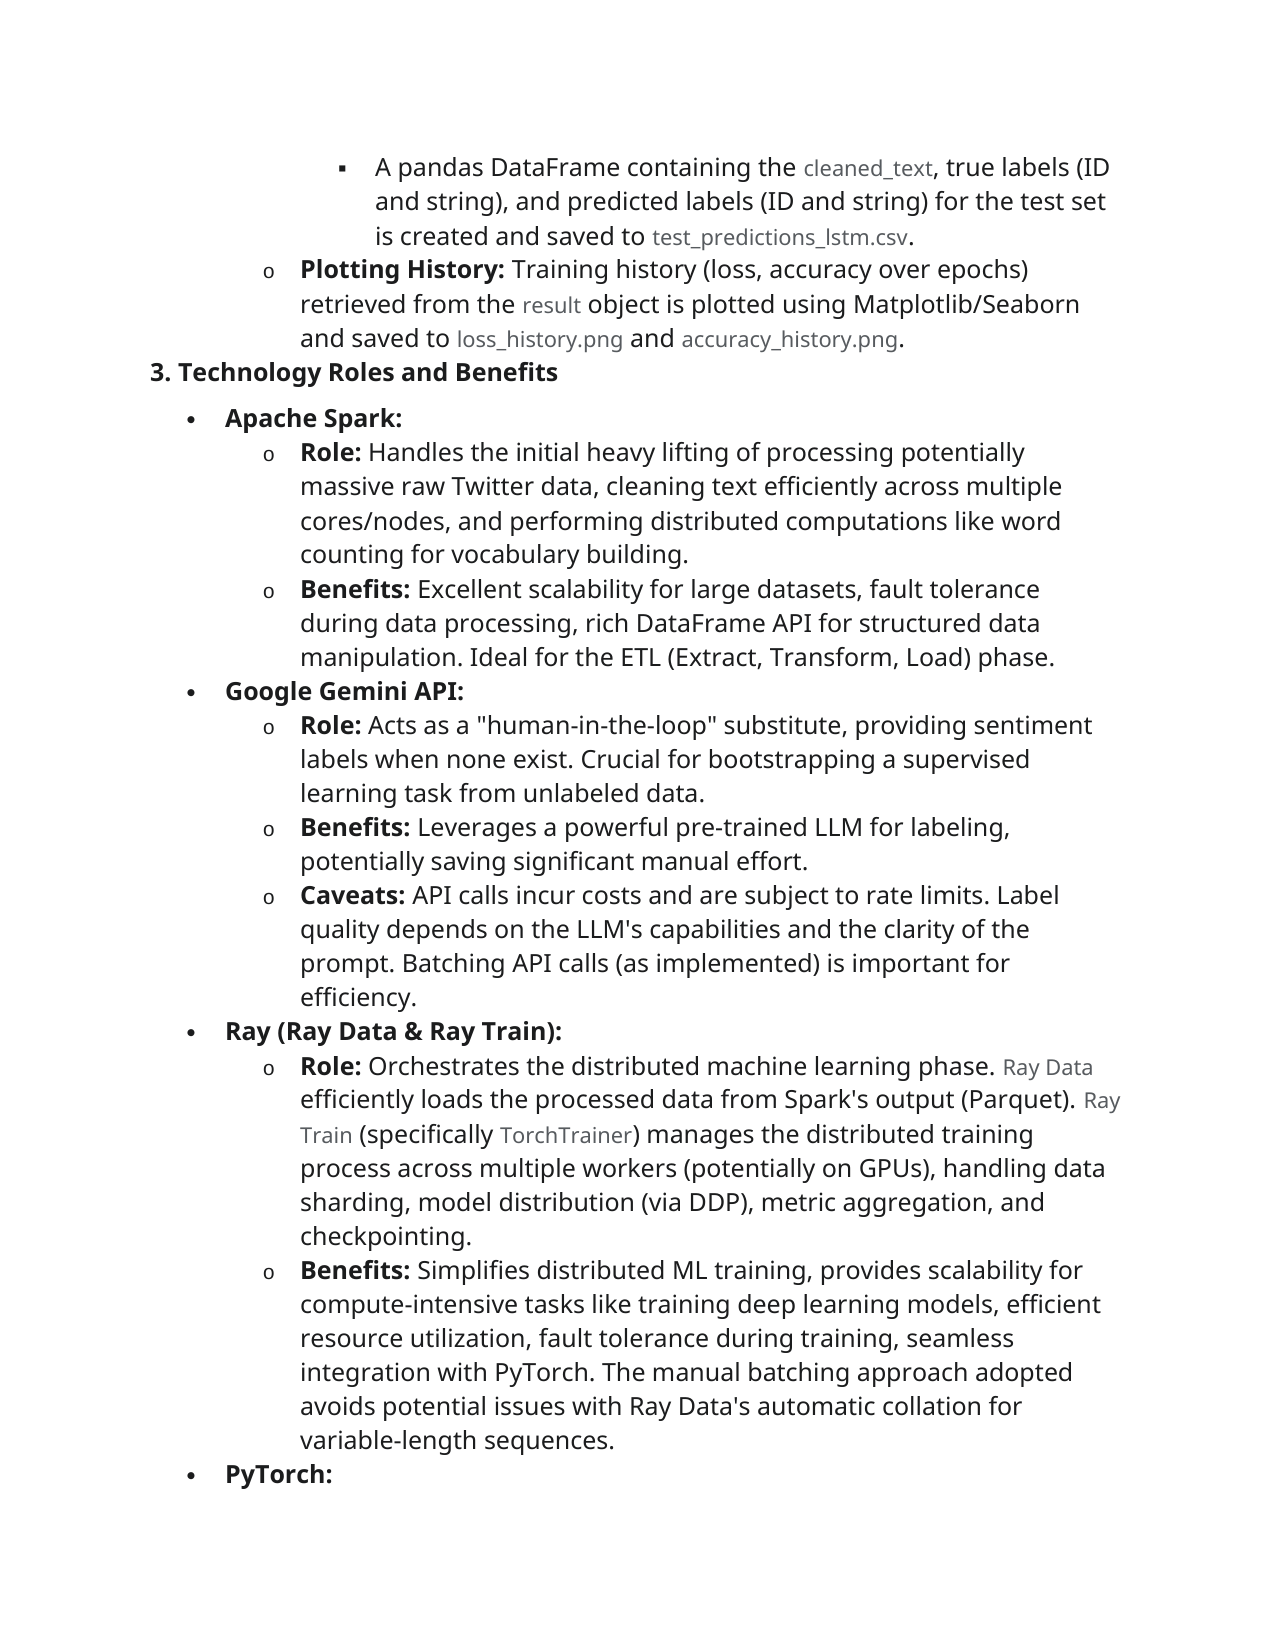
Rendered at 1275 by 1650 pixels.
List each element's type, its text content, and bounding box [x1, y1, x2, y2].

list Plotting History: Training history (loss, accuracy over epochs) retrieved from the result object is plotted using Matplotlib/Seaborn and saved to loss_history.png and accuracy_history.png. [262, 252, 1125, 354]
list PyTorch: [187, 1457, 1125, 1491]
list Apache Spark: [187, 401, 1125, 435]
list Role: Acts as a "human-in-the-loop" substitute, providing sentiment labels when none exist. Crucial for bootstrapping a supervised learning task from unlabeled data. [262, 707, 1125, 810]
list Benefits: Simplifies distributed ML training, provides scalability for compute-intensive tasks like training deep learning models, efficient resource utilization, fault tolerance during training, seamless integration with PyTorch. The manual batching approach adopted avoids potential issues with Ray Data's automatic collation for variable-length sequences. [262, 1252, 1125, 1457]
list Caveats: API calls incur costs and are subject to rate limits. Label quality depends on the LLM's capabilities and the clarity of the prompt. Batching API calls (as implemented) is important for efficiency. [262, 878, 1125, 1014]
text 3. Technology Roles and Benefits [150, 354, 1125, 388]
list Google Gemini API: [187, 673, 1125, 707]
list Role: Handles the initial heavy lifting of processing potentially massive raw Twitter data, cleaning text efficiently across multiple cores/nodes, and performing distributed computations like word counting for vocabulary building. [262, 435, 1125, 571]
list Benefits: Excellent scalability for large datasets, fault tolerance during data processing, rich DataFrame API for structured data manipulation. Ideal for the ETL (Extract, Transform, Load) phase. [262, 571, 1125, 673]
list Benefits: Leverages a powerful pre-trained LLM for labeling, potentially saving significant manual effort. [262, 810, 1125, 878]
list Role: Orchestrates the distributed machine learning phase. Ray Data efficiently loads the processed data from Spark's output (Parquet). Ray Train (specifically TorchTrainer) manages the distributed training process across multiple workers (potentially on GPUs), handling data sharding, model distribution (via DDP), metric aggregation, and checkpointing. [262, 1048, 1125, 1252]
list Ray (Ray Data & Ray Train): [187, 1014, 1125, 1048]
list A pandas DataFrame containing the cleaned_text, true labels (ID and string), and predicted labels (ID and string) for the test set is created and saved to test_predictions_lstm.csv. [337, 150, 1125, 252]
